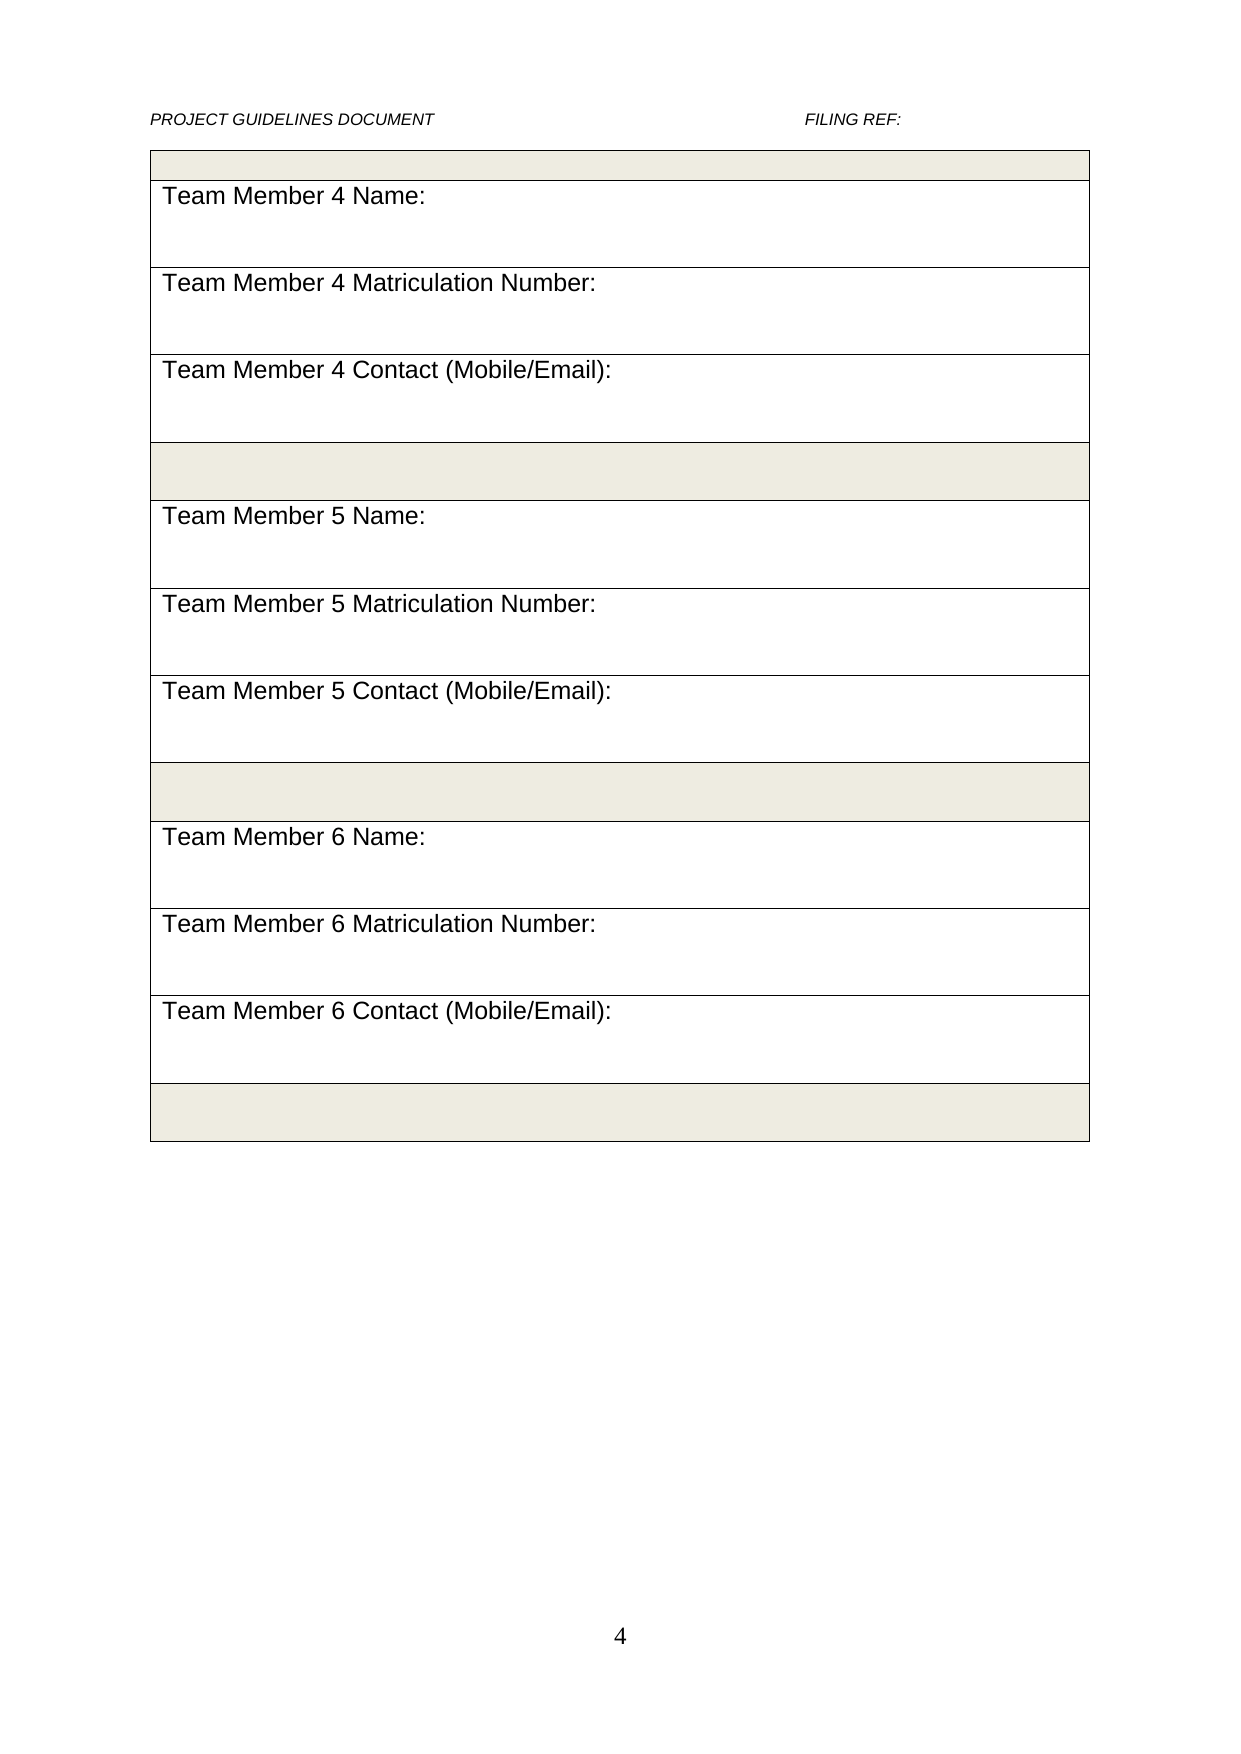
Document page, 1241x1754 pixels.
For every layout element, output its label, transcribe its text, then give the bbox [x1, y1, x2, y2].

table_cell [151, 151, 1089, 180]
table_cell [151, 443, 1089, 500]
table_cell Team Member 4 Matriculation Number: [151, 268, 1089, 354]
table_cell [151, 763, 1089, 821]
table_cell Team Member 5 Name: [151, 501, 1089, 587]
table_cell [151, 1084, 1089, 1141]
table_cell Team Member 5 Matriculation Number: [151, 589, 1089, 675]
table_cell Team Member 4 Contact (Mobile/Email): [151, 355, 1089, 442]
table_cell Team Member 6 Name: [151, 822, 1089, 908]
table_cell Team Member 6 Contact (Mobile/Email): [151, 996, 1089, 1082]
table_cell Team Member 6 Matriculation Number: [151, 909, 1089, 995]
table_cell Team Member 5 Contact (Mobile/Email): [151, 676, 1089, 762]
table_cell Team Member 4 Name: [151, 181, 1089, 267]
